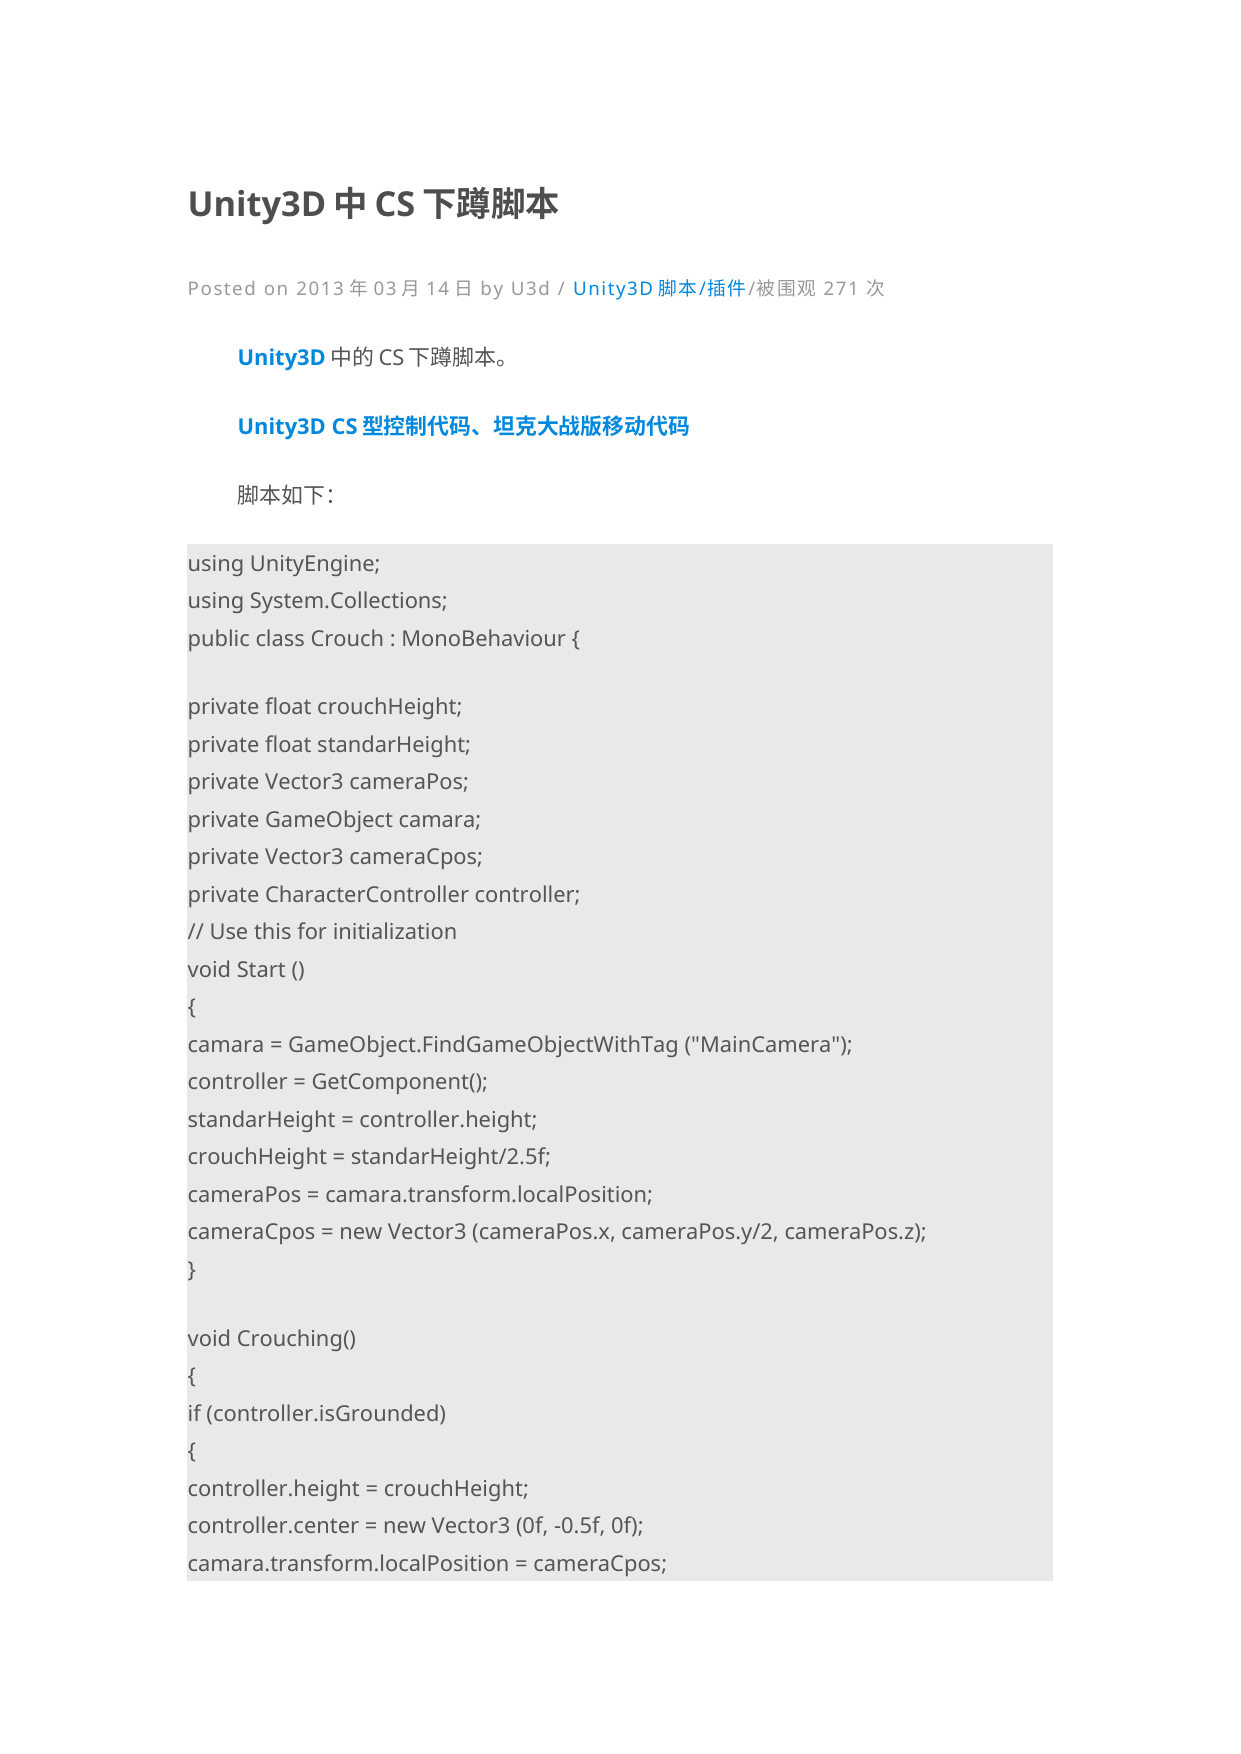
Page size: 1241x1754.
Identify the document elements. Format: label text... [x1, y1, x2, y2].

text using UnityEngine; using System.Collections; public class Crouch : MonoBehaviour { [187, 544, 1053, 656]
text private float crouchHeight; private float standarHeight; private Vector3 cameraPos; private GameObject camara; private Vector3 cameraCpos; private CharacterController controller; // Use this for initialization void Start () { camara = GameObject.FindGameObjectWithTag ("MainCamera"); controller = GetComponent(); standarHeight = controller.height; crouchHeight = standarHeight/2.5f; cameraPos = camara.transform.localPosition; cameraCpos = new Vector3 (cameraPos.x, cameraPos.y/2, cameraPos.z); } [187, 687, 1053, 1287]
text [187, 1319, 1053, 1581]
text Unity3D中的CS下蹲脚本。 [187, 337, 1053, 375]
text Unity3D CS型控制代码、坦克大战版移动代码 [187, 406, 1053, 444]
text 脚本如下： [187, 475, 1053, 512]
text Posted on 2013年03月14日 by U3d / Unity3D脚本/插件/被围观 271 次 [187, 269, 1053, 306]
text Unity3D中CS下蹲脚本 [187, 164, 1053, 239]
